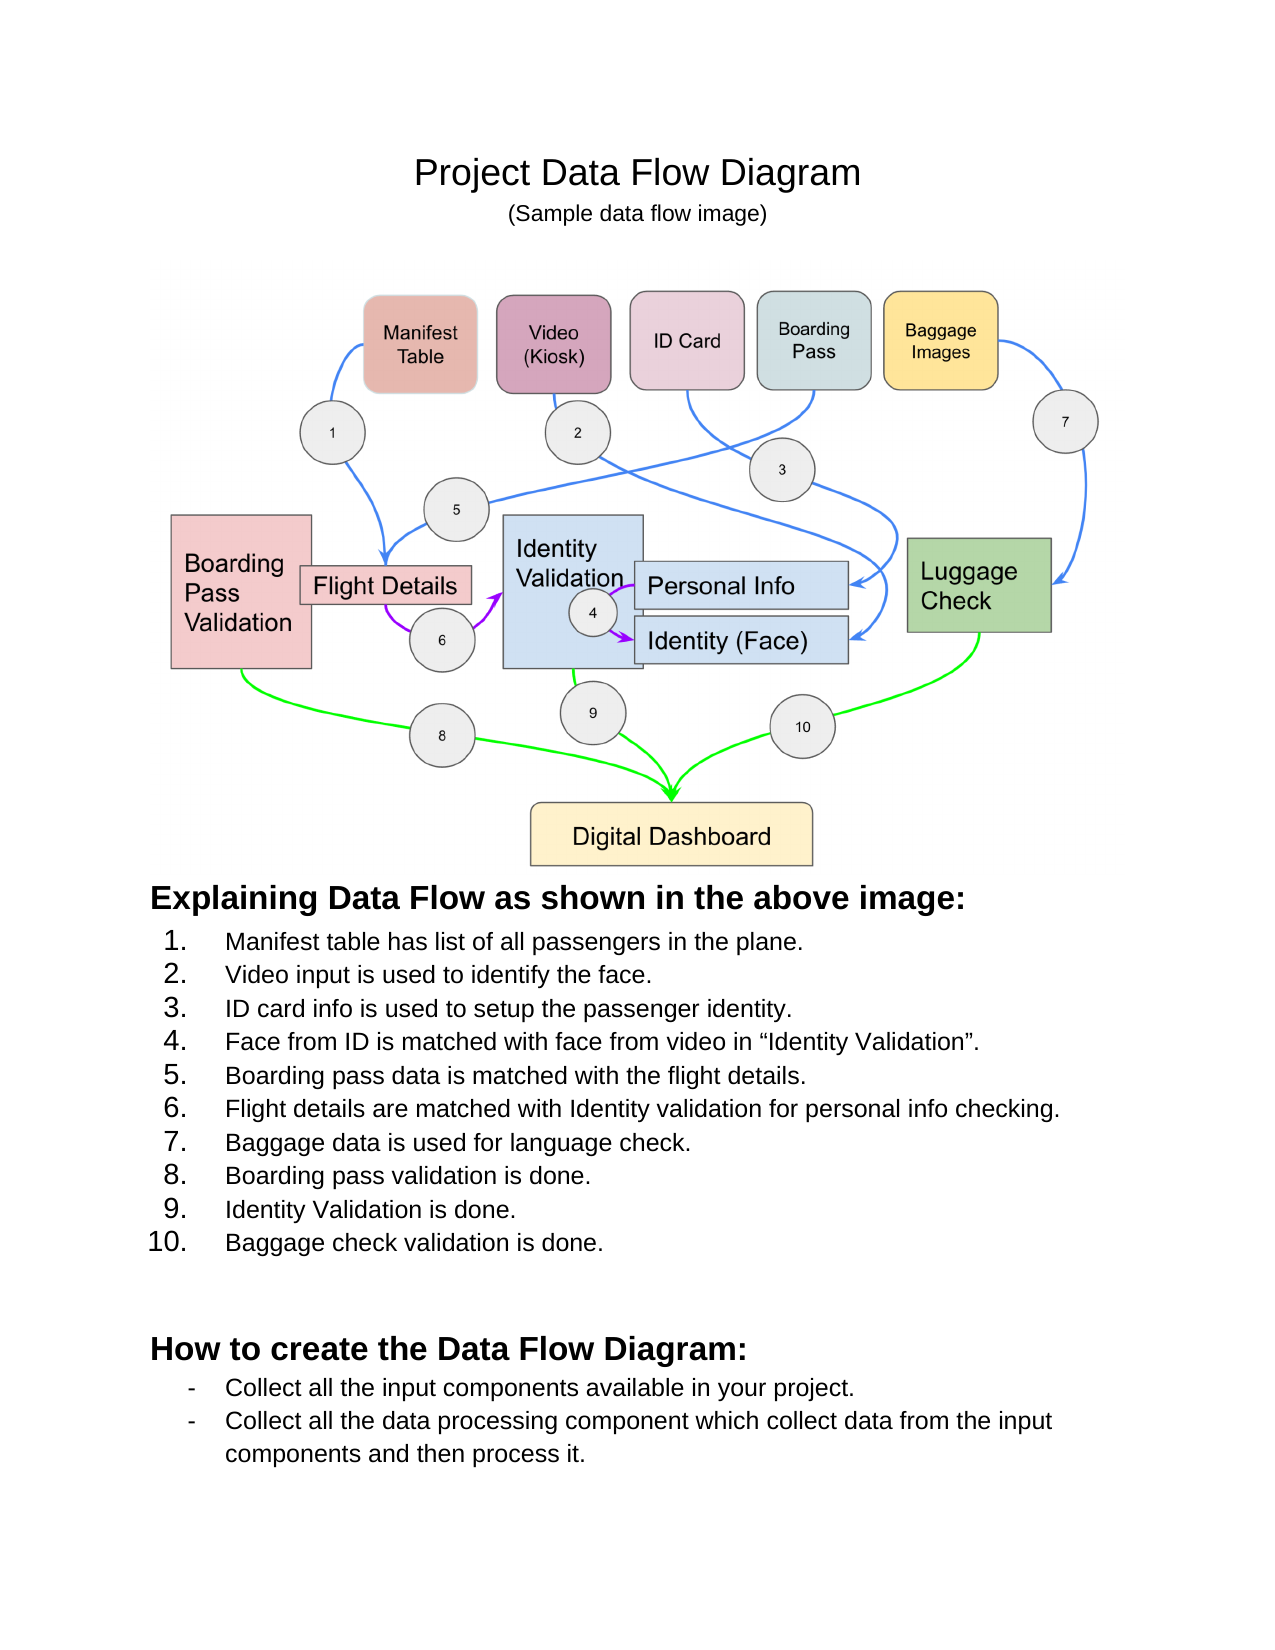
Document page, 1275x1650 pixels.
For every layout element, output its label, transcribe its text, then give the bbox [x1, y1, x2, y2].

list Face from ID is matched with face from video in “Identity Validation”. [187, 1023, 1125, 1057]
list Flight details are matched with Identity validation for personal info checking. [187, 1090, 1125, 1124]
list Boarding pass data is matched with the flight details. [187, 1057, 1125, 1090]
list Baggage data is used for language check. [187, 1124, 1125, 1157]
text Project Data Flow Diagram [150, 150, 1125, 193]
list Boarding pass validation is done. [187, 1157, 1125, 1191]
text How to create the Data Flow Diagram: [150, 1328, 1125, 1367]
text (Sample data flow image) [150, 199, 1125, 226]
list Collect all the data processing component which collect data from the input components and then process it. [187, 1406, 1125, 1467]
list Manifest table has list of all passengers in the plane. [187, 923, 1125, 956]
list ID card info is used to setup the passenger identity. [187, 990, 1125, 1023]
list Video input is used to identify the face. [187, 956, 1125, 990]
picture [150, 260, 1125, 875]
list Collect all the input components available in your project. [187, 1373, 1125, 1401]
text Explaining Data Flow as shown in the above image: [150, 878, 1125, 917]
list Baggage check validation is done. [187, 1224, 1125, 1284]
list Identity Validation is done. [187, 1191, 1125, 1224]
